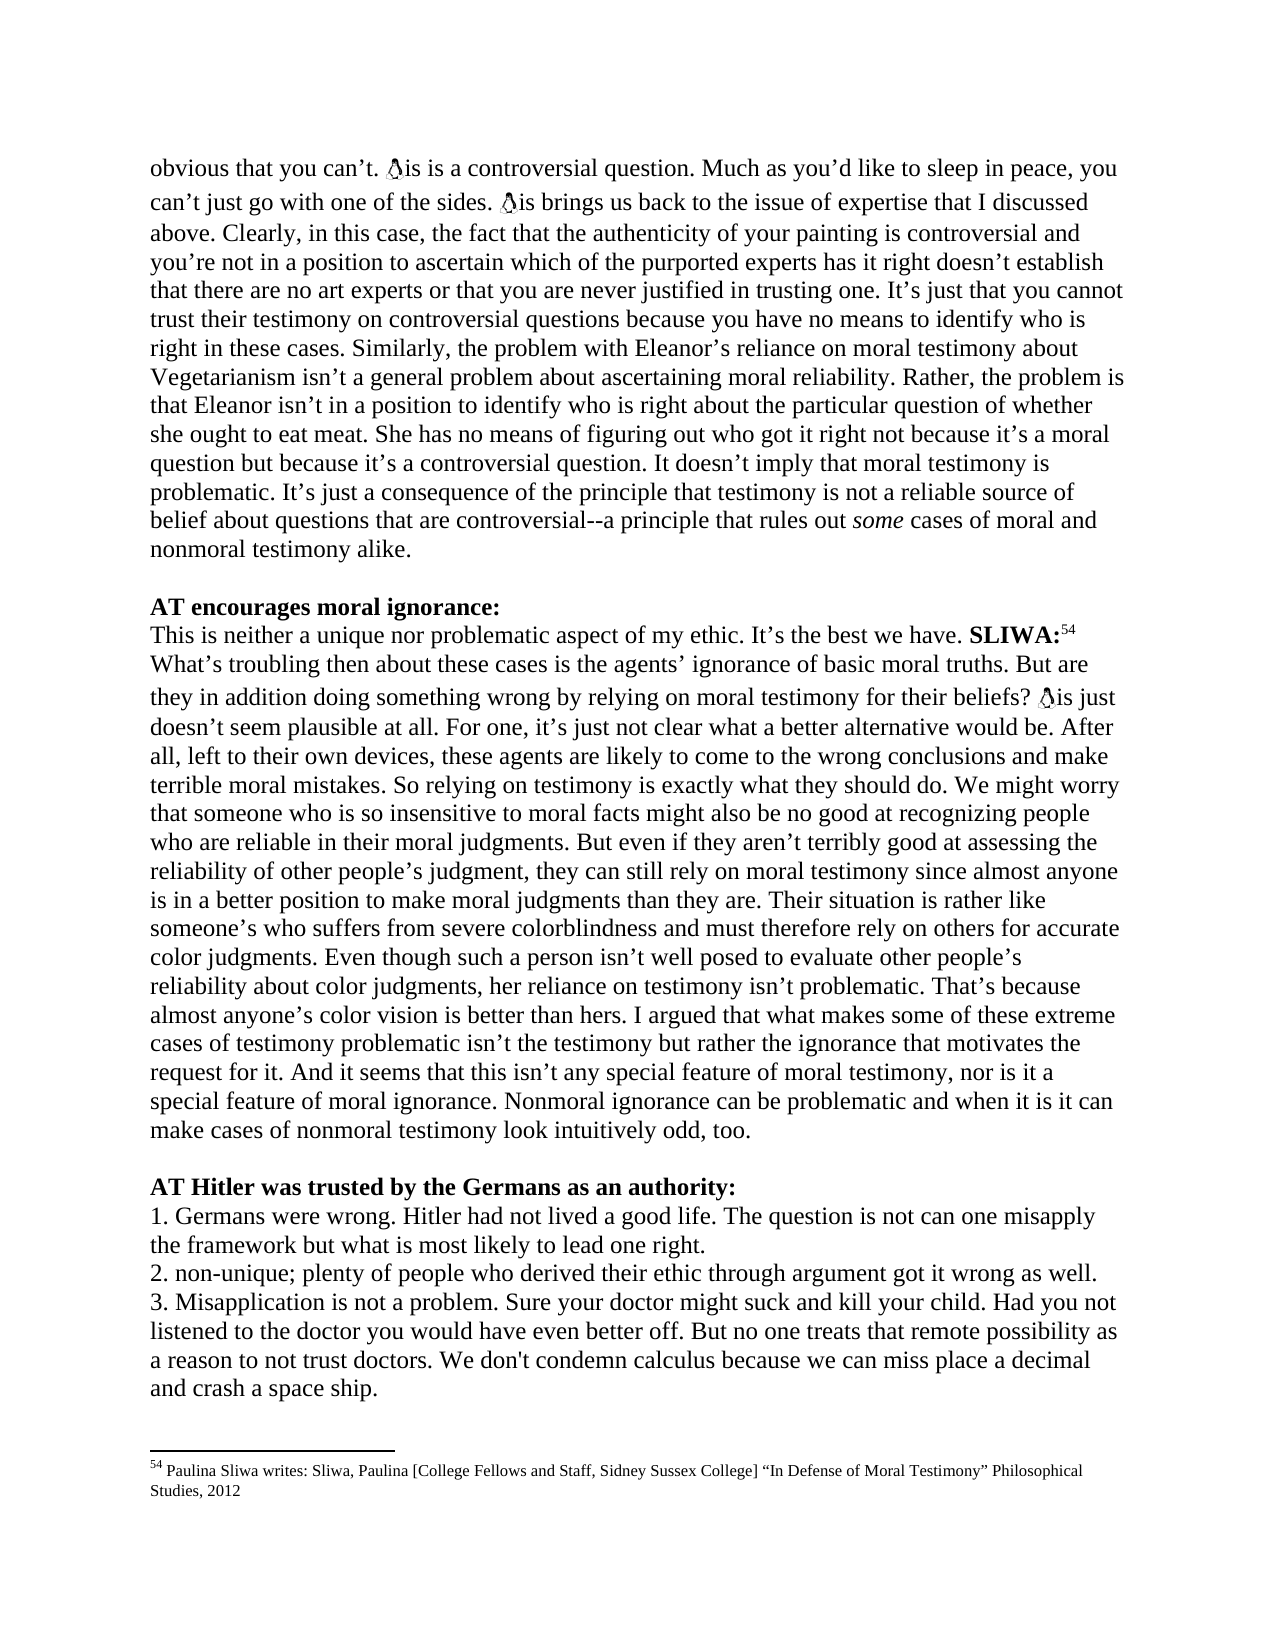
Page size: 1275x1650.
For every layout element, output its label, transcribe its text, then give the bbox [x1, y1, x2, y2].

text 2. non-unique; plenty of people who derived their ethic through argument got it wrong as well. [150, 1258, 1125, 1287]
text 1. Germans were wrong. Hitler had not lived a good life. The question is not can one misapply the framework but what is most likely to lead one right. [150, 1201, 1125, 1258]
text This is neither a unique nor problematic aspect of my ethic. It’s the best we have. SLIWA: [150, 621, 1125, 649]
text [150, 150, 1125, 563]
text 3. Misapplication is not a problem. Sure your doctor might suck and kill your child. Had you not listened to the doctor you would have even better off. But no one treats that remote possibility as a reason to not trust doctors. We don't condemn calculus because we can miss place a decimal and crash a space ship. [150, 1287, 1125, 1402]
text AT Hitler was trusted by the Germans as an authority: [150, 1172, 1125, 1201]
text AT encourages moral ignorance: [150, 592, 1125, 621]
text What’s troubling then about these cases is the agents’ ignorance of basic moral truths. But are they in addition doing something wrong by relying on moral testimony for their beliefs? is just doesn’t seem plausible at all. For one, it’s just not clear what a better alternative would be. After all, left to their own devices, these agents are likely to come to the wrong conclusions and make terrible moral mistakes. So relying on testimony is exactly what they should do. We might worry that someone who is so insensitive to moral facts might also be no good at recognizing people who are reliable in their moral judgments. But even if they aren’t terribly good at assessing the reliability of other people’s judgment, they can still rely on moral testimony since almost anyone is in a better position to make moral judgments than they are. Their situation is rather like someone’s who suffers from severe colorblindness and must therefore rely on others for accurate color judgments. Even though such a person isn’t well posed to evaluate other people’s reliability about color judgments, her reliance on testimony isn’t problematic. That’s because almost anyone’s color vision is better than hers. I argued that what makes some of these extreme cases of testimony problematic isn’t the testimony but rather the ignorance that motivates the request for it. And it seems that this isn’t any special feature of moral testimony, nor is it a special feature of moral ignorance. Nonmoral ignorance can be problematic and when it is it can make cases of nonmoral testimony look intuitively odd, too. [150, 649, 1125, 1143]
